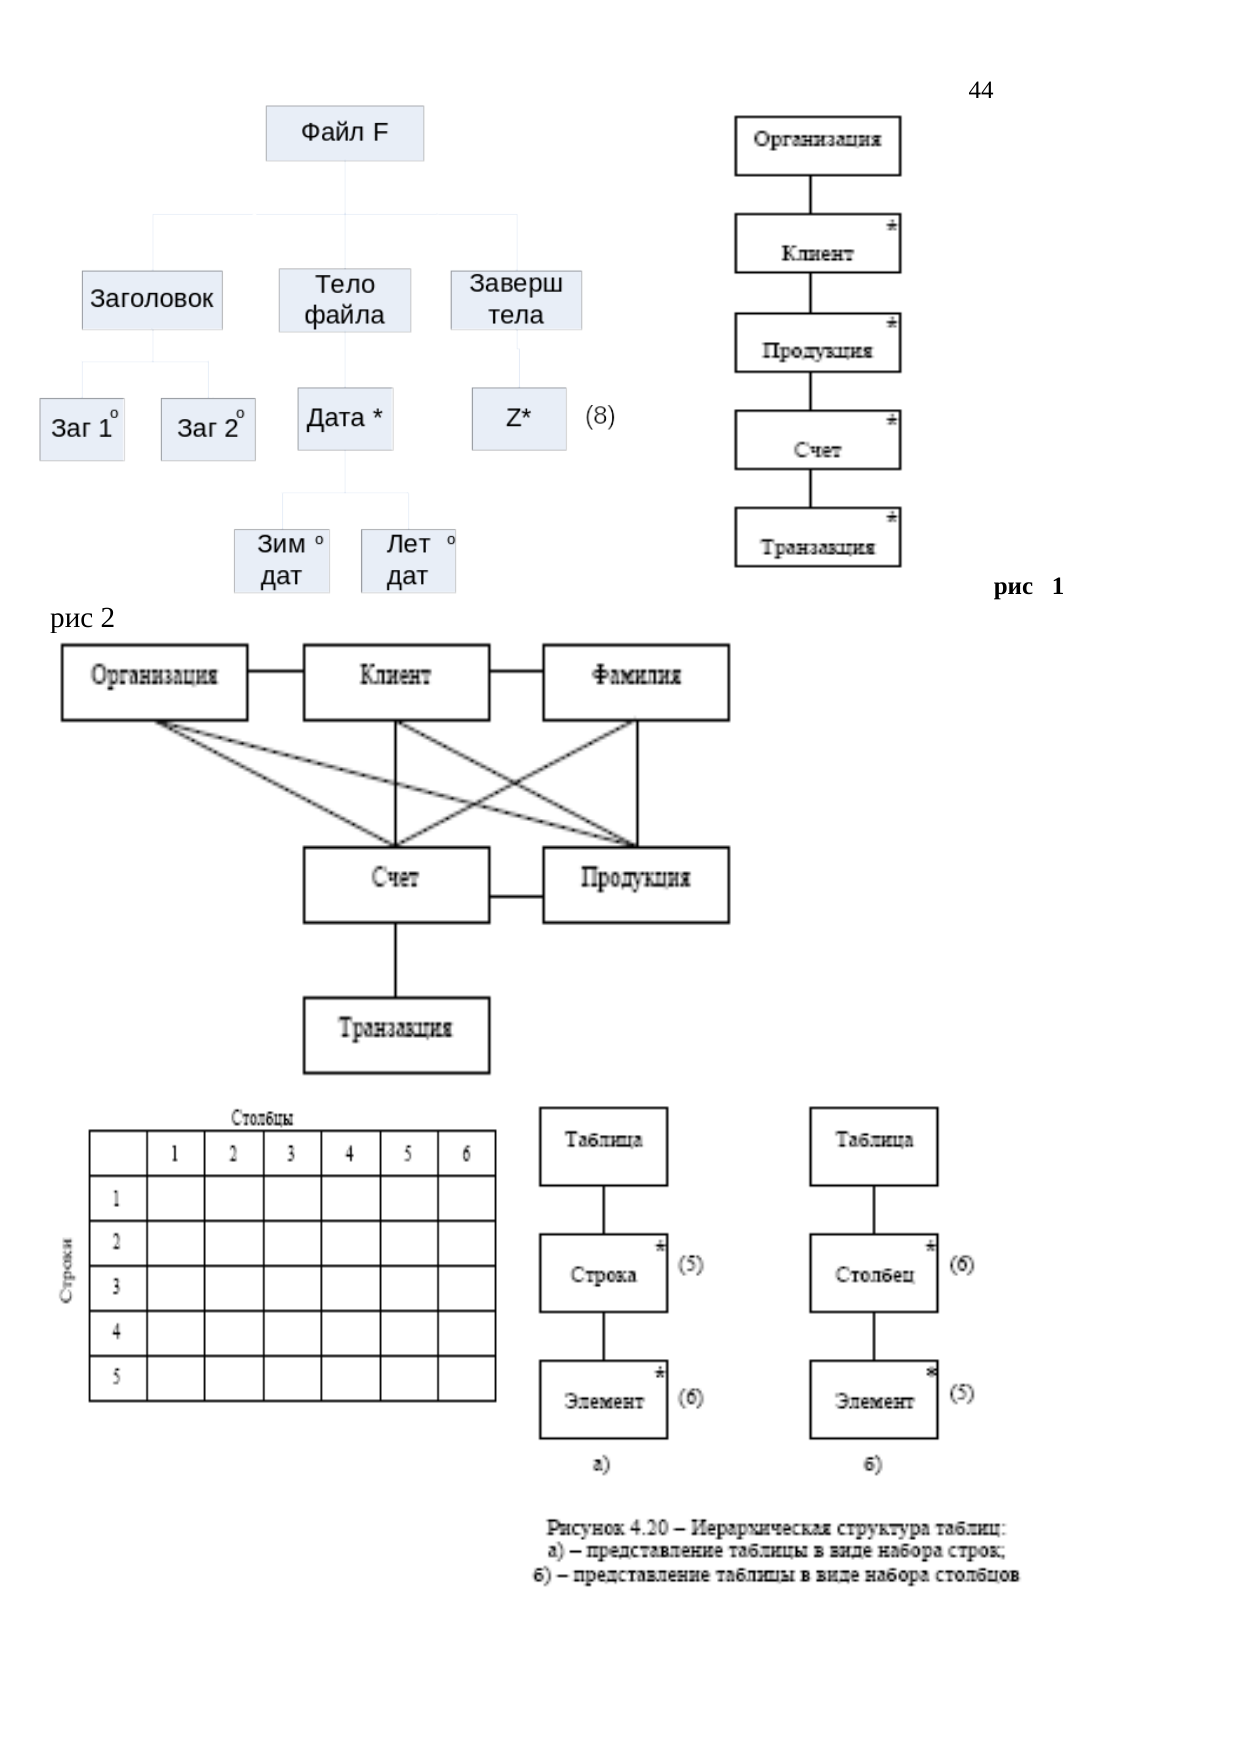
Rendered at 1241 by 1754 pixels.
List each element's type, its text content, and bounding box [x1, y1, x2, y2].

text рис 2 [37, 600, 1162, 633]
text рис 1 [37, 104, 1162, 600]
